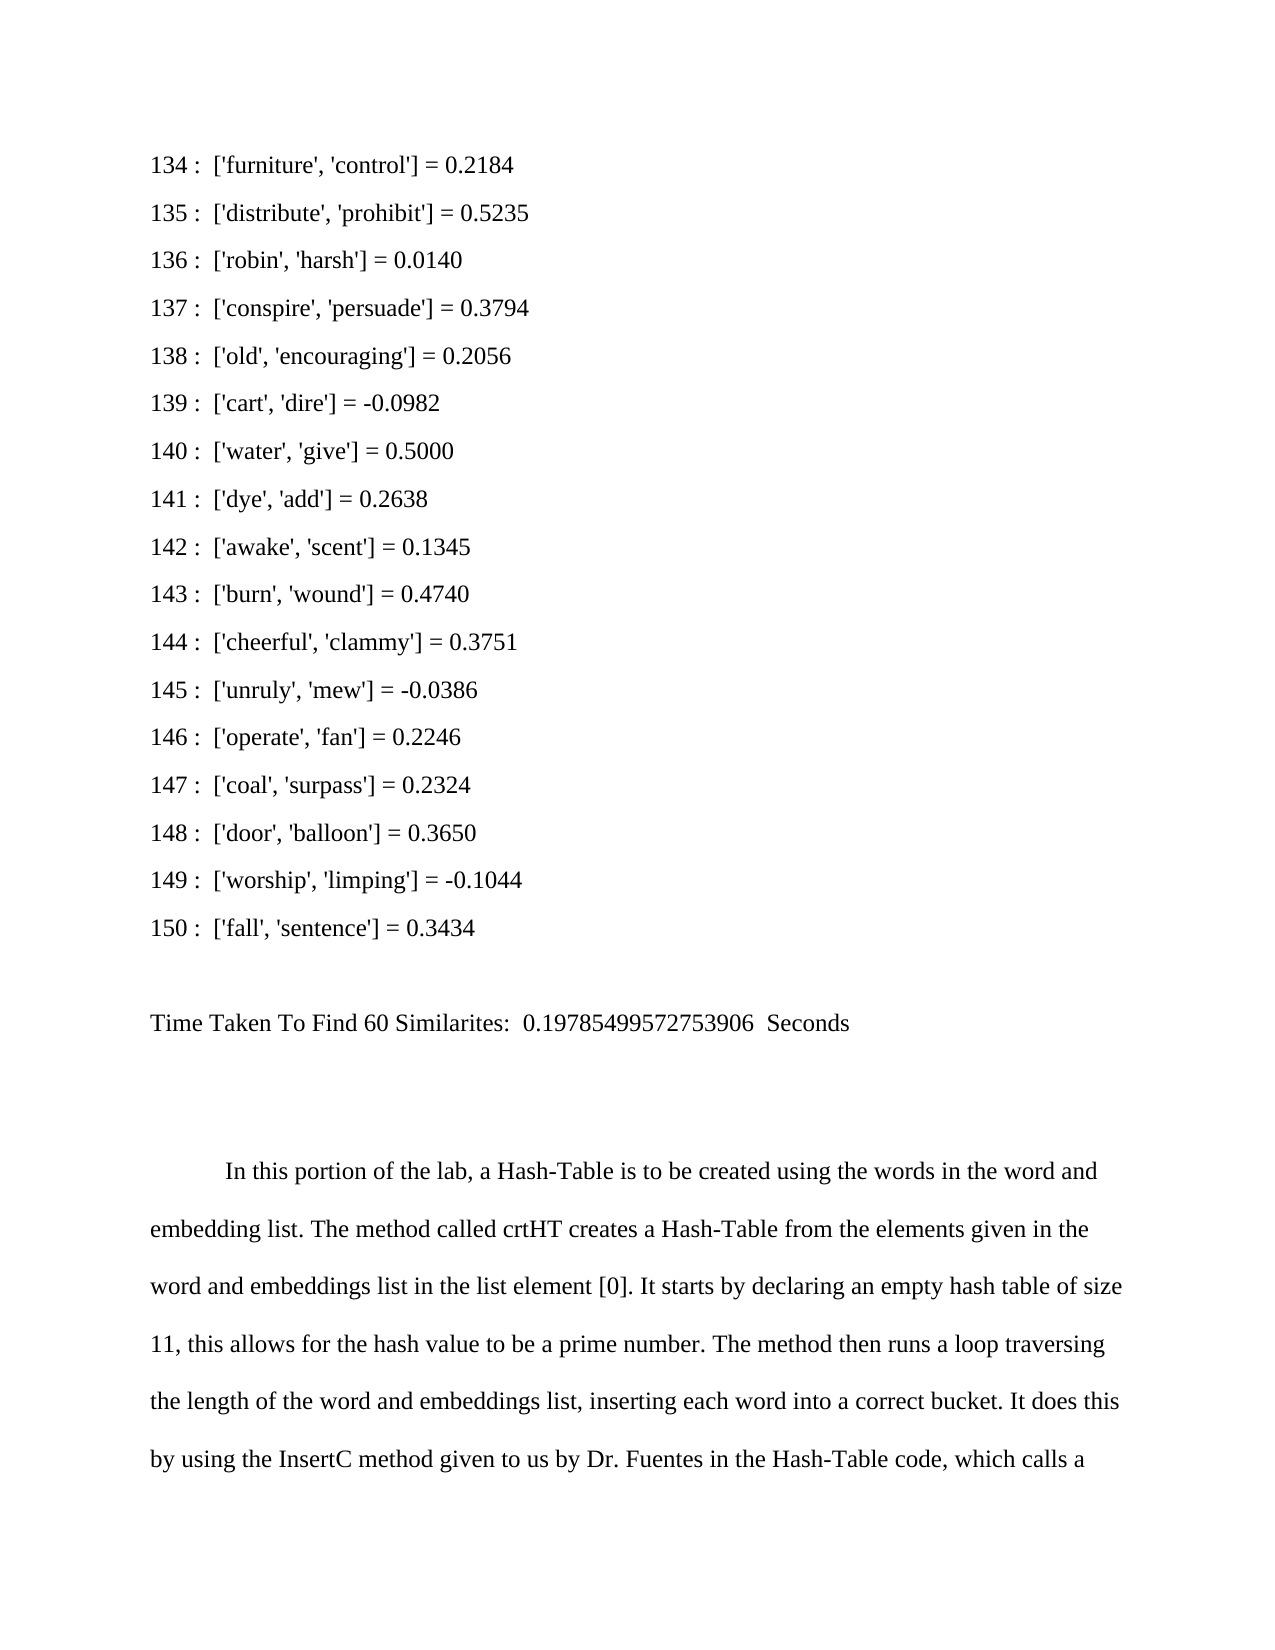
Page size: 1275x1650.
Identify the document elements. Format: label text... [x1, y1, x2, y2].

text 143 : ['burn', 'wound'] = 0.4740 [150, 579, 1125, 608]
text 144 : ['cheerful', 'clammy'] = 0.3751 [150, 627, 1125, 656]
text 135 : ['distribute', 'prohibit'] = 0.5235 [150, 198, 1125, 226]
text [150, 1156, 1125, 1472]
text 149 : ['worship', 'limping'] = -0.1044 [150, 866, 1125, 894]
text 145 : ['unruly', 'mew'] = -0.0386 [150, 675, 1125, 703]
text Time Taken To Find 60 Similarites: 0.19785499572753906 Seconds [150, 1008, 1125, 1037]
text 142 : ['awake', 'scent'] = 0.1345 [150, 532, 1125, 560]
text 139 : ['cart', 'dire'] = -0.0982 [150, 388, 1125, 417]
text 137 : ['conspire', 'persuade'] = 0.3794 [150, 293, 1125, 322]
text 141 : ['dye', 'add'] = 0.2638 [150, 484, 1125, 513]
text 138 : ['old', 'encouraging'] = 0.2056 [150, 341, 1125, 369]
text 147 : ['coal', 'surpass'] = 0.2324 [150, 770, 1125, 799]
text 148 : ['door', 'balloon'] = 0.3650 [150, 818, 1125, 847]
text 150 : ['fall', 'sentence'] = 0.3434 [150, 913, 1125, 942]
text 136 : ['robin', 'harsh'] = 0.0140 [150, 245, 1125, 274]
text 140 : ['water', 'give'] = 0.5000 [150, 436, 1125, 465]
text 134 : ['furniture', 'control'] = 0.2184 [150, 150, 1125, 179]
text 146 : ['operate', 'fan'] = 0.2246 [150, 722, 1125, 751]
